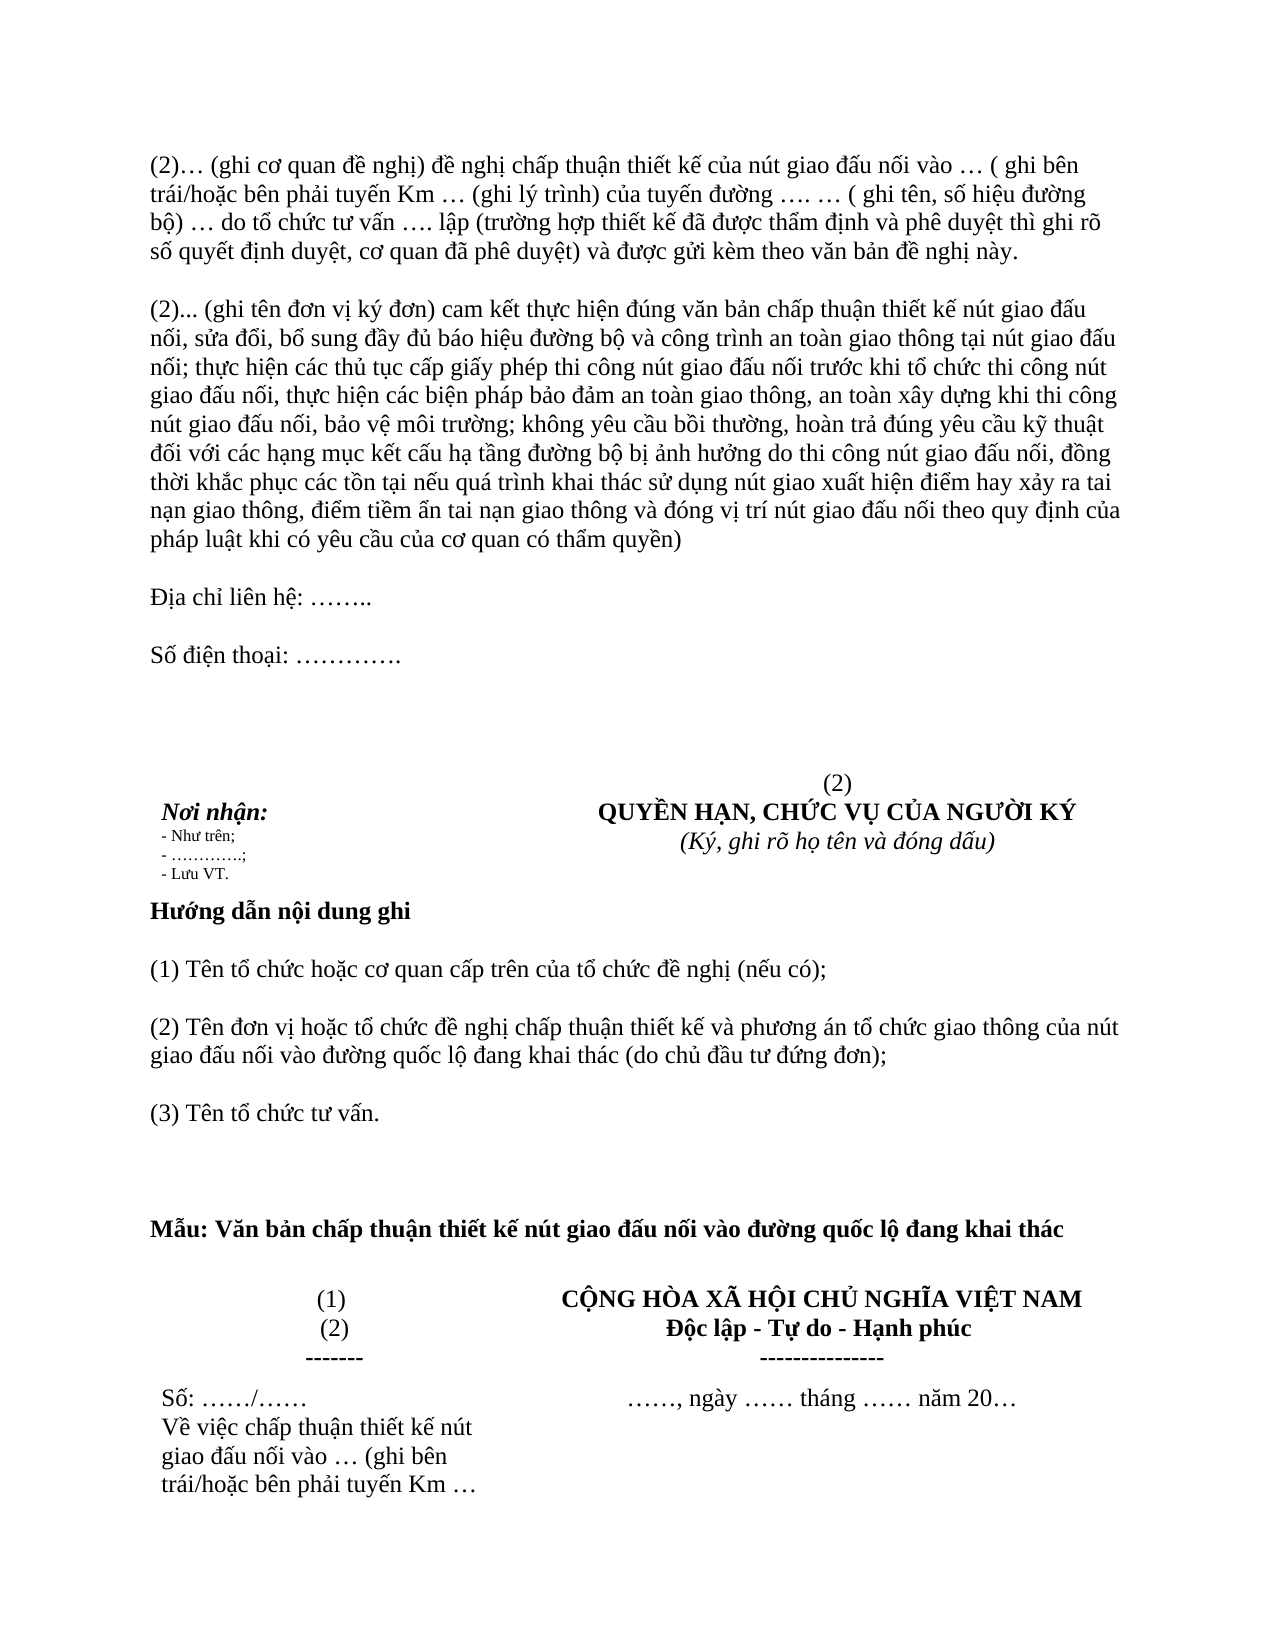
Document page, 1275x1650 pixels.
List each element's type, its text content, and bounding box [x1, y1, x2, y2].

text (2) Tên đơn vị hoặc tổ chức đề nghị chấp thuận thiết kế và phương án tổ chức giao thông của nút giao đấu nối vào đường quốc lộ đang khai thác (do chủ đầu tư đứng đơn); [150, 1012, 1125, 1069]
text (2)… (ghi cơ quan đề nghị) đề nghị chấp thuận thiết kế của nút giao đấu nối vào … ( ghi bên trái/hoặc bên phải tuyến Km … (ghi lý trình) của tuyến đường …. … ( ghi tên, số hiệu đường bộ) … do tổ chức tư vấn …. lập (trường hợp thiết kế đã được thẩm định và phê duyệt thì ghi rõ số quyết định duyệt, cơ quan đã phê duyệt) và được gửi kèm theo văn bản đề nghị này. [150, 150, 1125, 265]
table_header (2) QUYỀN HẠN, CHỨC VỤ CỦA NGƯỜI KÝ (Ký, ghi rõ họ tên và đóng dấu) [550, 756, 1125, 883]
text (1) Tên tổ chức hoặc cơ quan cấp trên của tổ chức đề nghị (nếu có); [150, 954, 1125, 982]
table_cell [150, 1371, 518, 1498]
text (2)... (ghi tên đơn vị ký đơn) cam kết thực hiện đúng văn bản chấp thuận thiết kế nút giao đấu nối, sửa đổi, bổ sung đầy đủ báo hiệu đường bộ và công trình an toàn giao thông tại nút giao đấu nối; thực hiện các thủ tục cấp giấy phép thi công nút giao đấu nối trước khi tổ chức thi công nút giao đấu nối, thực hiện các biện pháp bảo đảm an toàn giao thông, an toàn xây dựng khi thi công nút giao đấu nối, bảo vệ môi trường; không yêu cầu bồi thường, hoàn trả đúng yêu cầu kỹ thuật đối với các hạng mục kết cấu hạ tầng đường bộ bị ảnh hưởng do thi công nút giao đấu nối, đồng thời khắc phục các tồn tại nếu quá trình khai thác sử dụng nút giao xuất hiện điểm hay xảy ra tai nạn giao thông, điểm tiềm ẩn tai nạn giao thông và đóng vị trí nút giao đấu nối theo quy định của pháp luật khi có yêu cầu của cơ quan có thẩm quyền) [150, 294, 1125, 553]
table_header (1) (2) ------- [150, 1272, 518, 1371]
table_header Nơi nhận: - Như trên; - ………….; - Lưu VT. [150, 756, 550, 883]
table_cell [519, 1371, 1125, 1498]
table_header CỘNG HÒA XÃ HỘI CHỦ NGHĨA VIỆT NAM Độc lập - Tự do - Hạnh phúc --------------- [519, 1272, 1125, 1371]
text Hướng dẫn nội dung ghi [150, 896, 1125, 924]
text Số điện thoại: …………. [150, 640, 1125, 669]
text Địa chỉ liên hệ: …….. [150, 582, 1125, 611]
text Mẫu: Văn bản chấp thuận thiết kế nút giao đấu nối vào đường quốc lộ đang khai thác [150, 1214, 1125, 1243]
text (3) Tên tổ chức tư vấn. [150, 1098, 1125, 1127]
